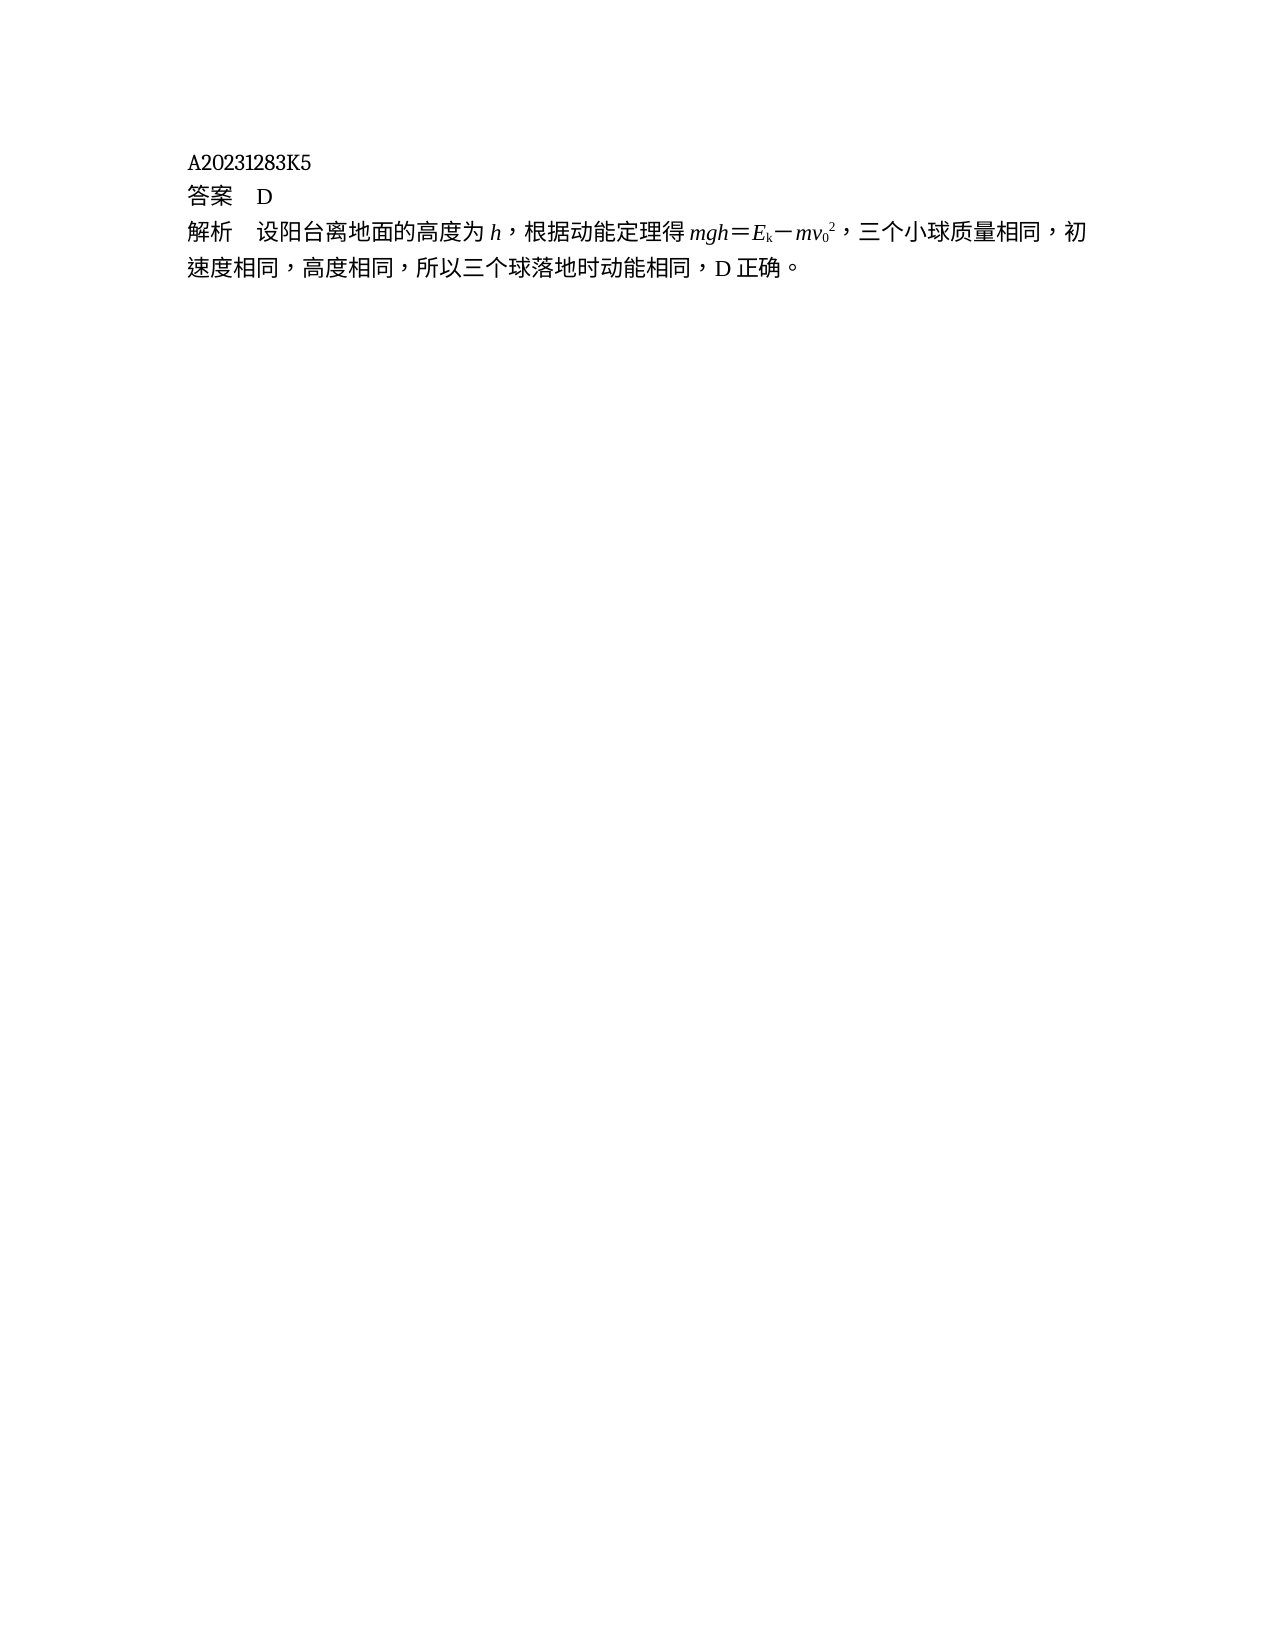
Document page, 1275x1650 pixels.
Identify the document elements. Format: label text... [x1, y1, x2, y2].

text A20231283K5 [187, 150, 1087, 176]
text 解析 设阳台离地面的高度为h，根据动能定理得mgh＝Ek－mv02，三个小球质量相同，初速度相同，高度相同，所以三个球落地时动能相同，D正确。 [187, 216, 1087, 283]
text 答案 D [187, 180, 1087, 211]
